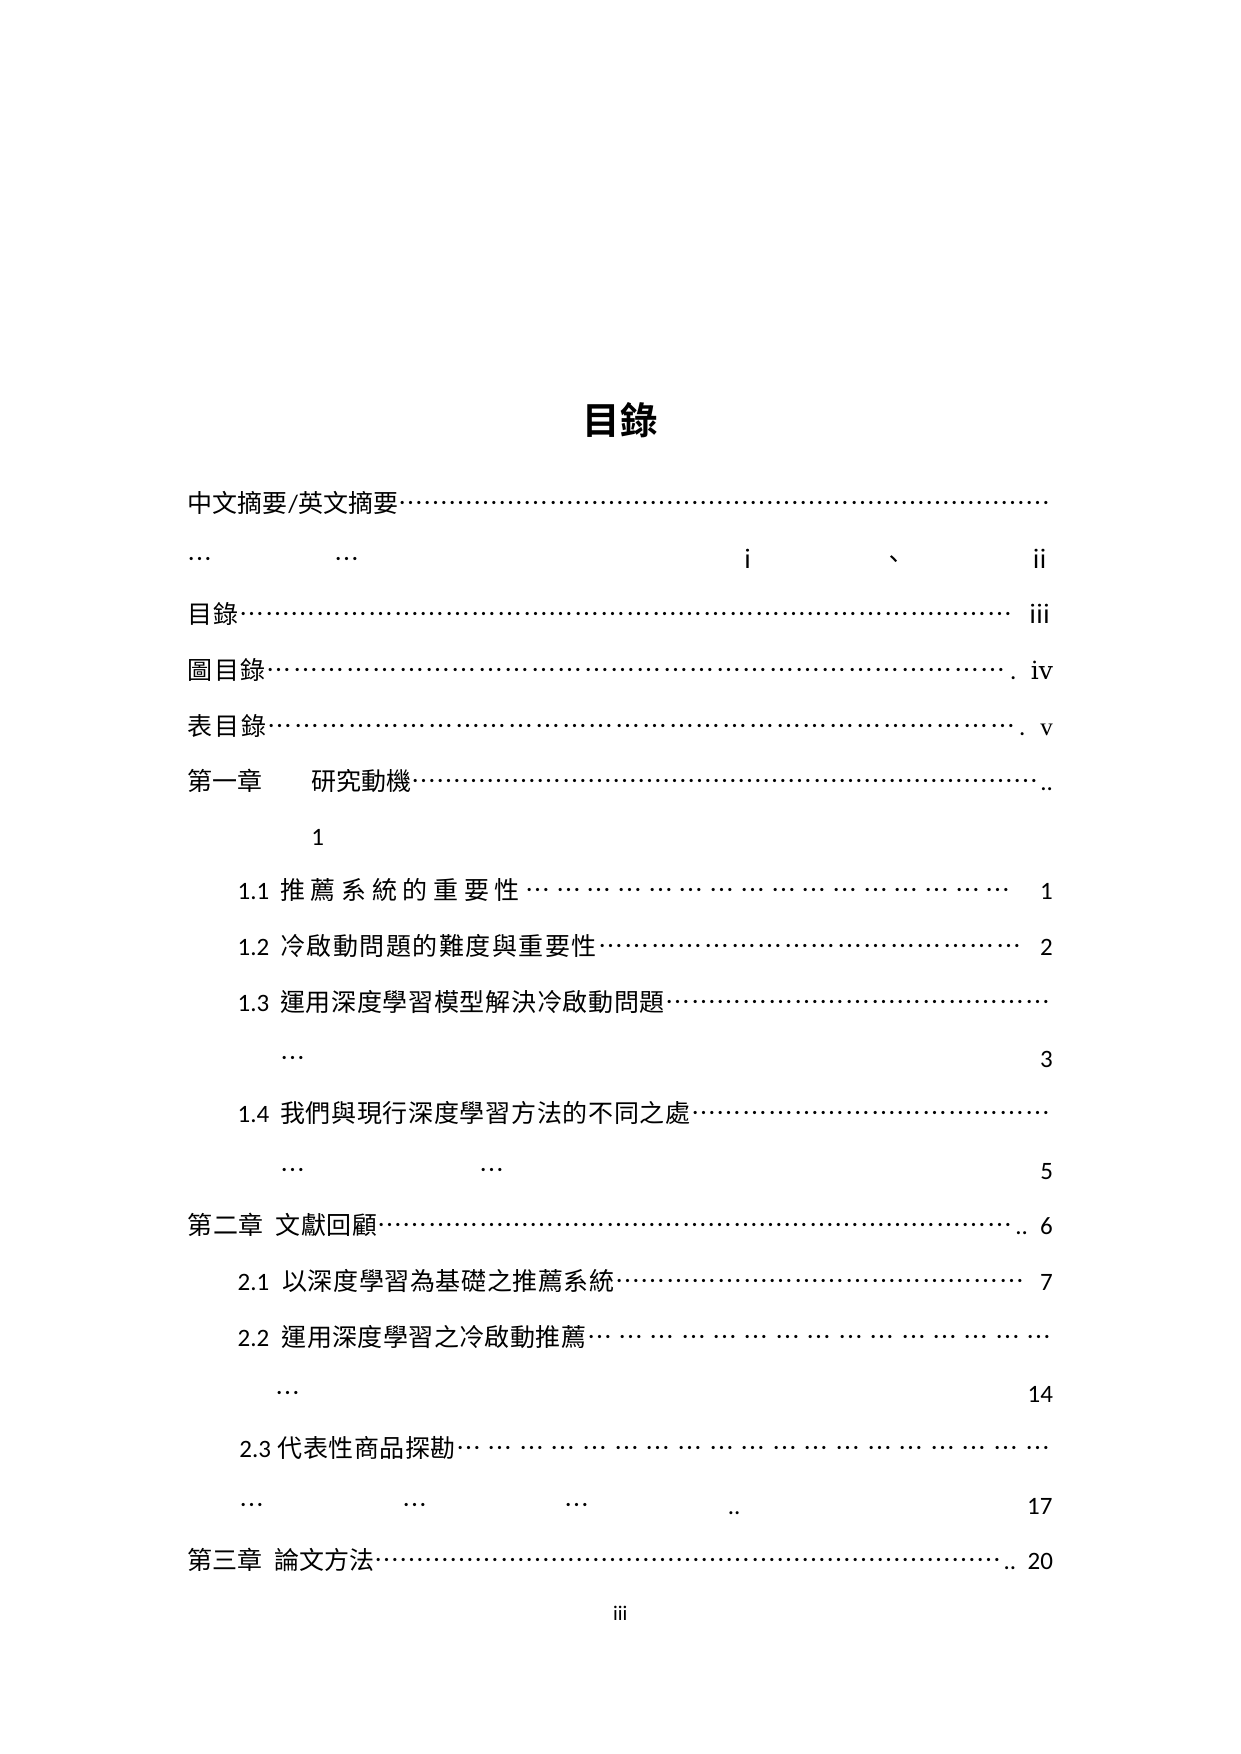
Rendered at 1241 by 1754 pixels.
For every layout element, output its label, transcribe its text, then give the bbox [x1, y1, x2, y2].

text 目錄……………………………………………………………………………… ⅲ [187, 594, 1053, 632]
list 我們與現行深度學習方法的不同之處………………………………………… 5 [237, 1093, 1053, 1187]
text 圖目錄…………………………………………………………………………. ⅳ [187, 650, 1053, 687]
list 以深度學習為基礎之推薦系統………………………………………… 7 [237, 1261, 1053, 1298]
list 運用深度學習模型解決冷啟動問題………………………………………… 3 [237, 981, 1053, 1075]
list 推薦系統的重要性………………………………………… 1 [237, 870, 1053, 908]
list 第三章 論文方法………………………………………………………………….. 20 [187, 1540, 1053, 1578]
list 運用深度學習之冷啟動推薦… … … … … … … … … … … … … … … … 14 [237, 1316, 1053, 1410]
text 2.3 代表性商品探勘… … … … … … … … … … … … … … … … … … … … … … .. 17 [239, 1428, 1053, 1522]
text 中文摘要/英文摘要………………………………………………………………………… ⅰ、ⅱ [187, 482, 1053, 576]
text 目錄 [187, 380, 1053, 455]
text 第二章 文獻回顧………………………………………………………………….. 6 [187, 1205, 1053, 1243]
text 表目錄…………………………………………………………………………. v [187, 706, 1053, 743]
list 冷啟動問題的難度與重要性………………………………………… 2 [237, 926, 1053, 963]
list 研究動機………………………………………………………………….. 1 [187, 761, 1053, 855]
